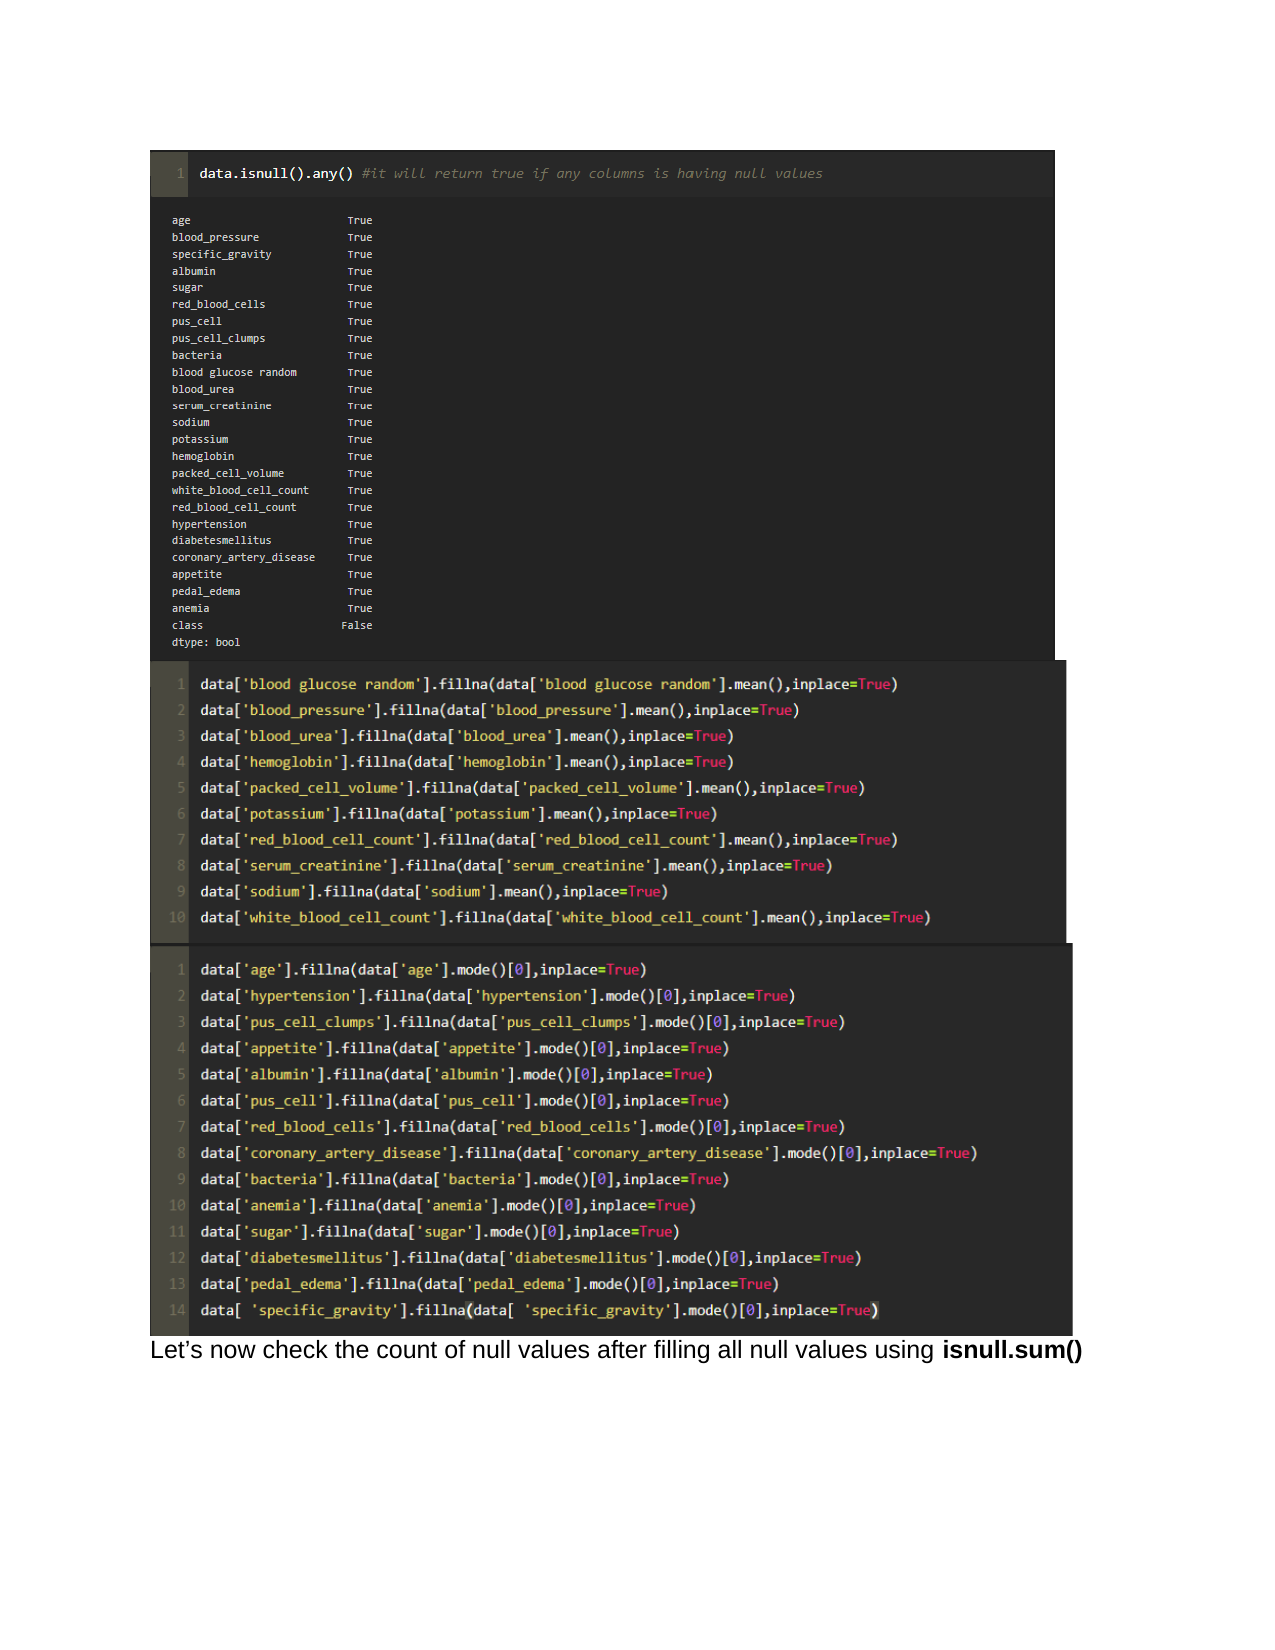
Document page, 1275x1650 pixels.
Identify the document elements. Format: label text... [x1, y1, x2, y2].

text Let’s now check the count of null values after filling all null values using isnull.sum() [150, 1335, 1125, 1364]
picture [150, 150, 1073, 1336]
